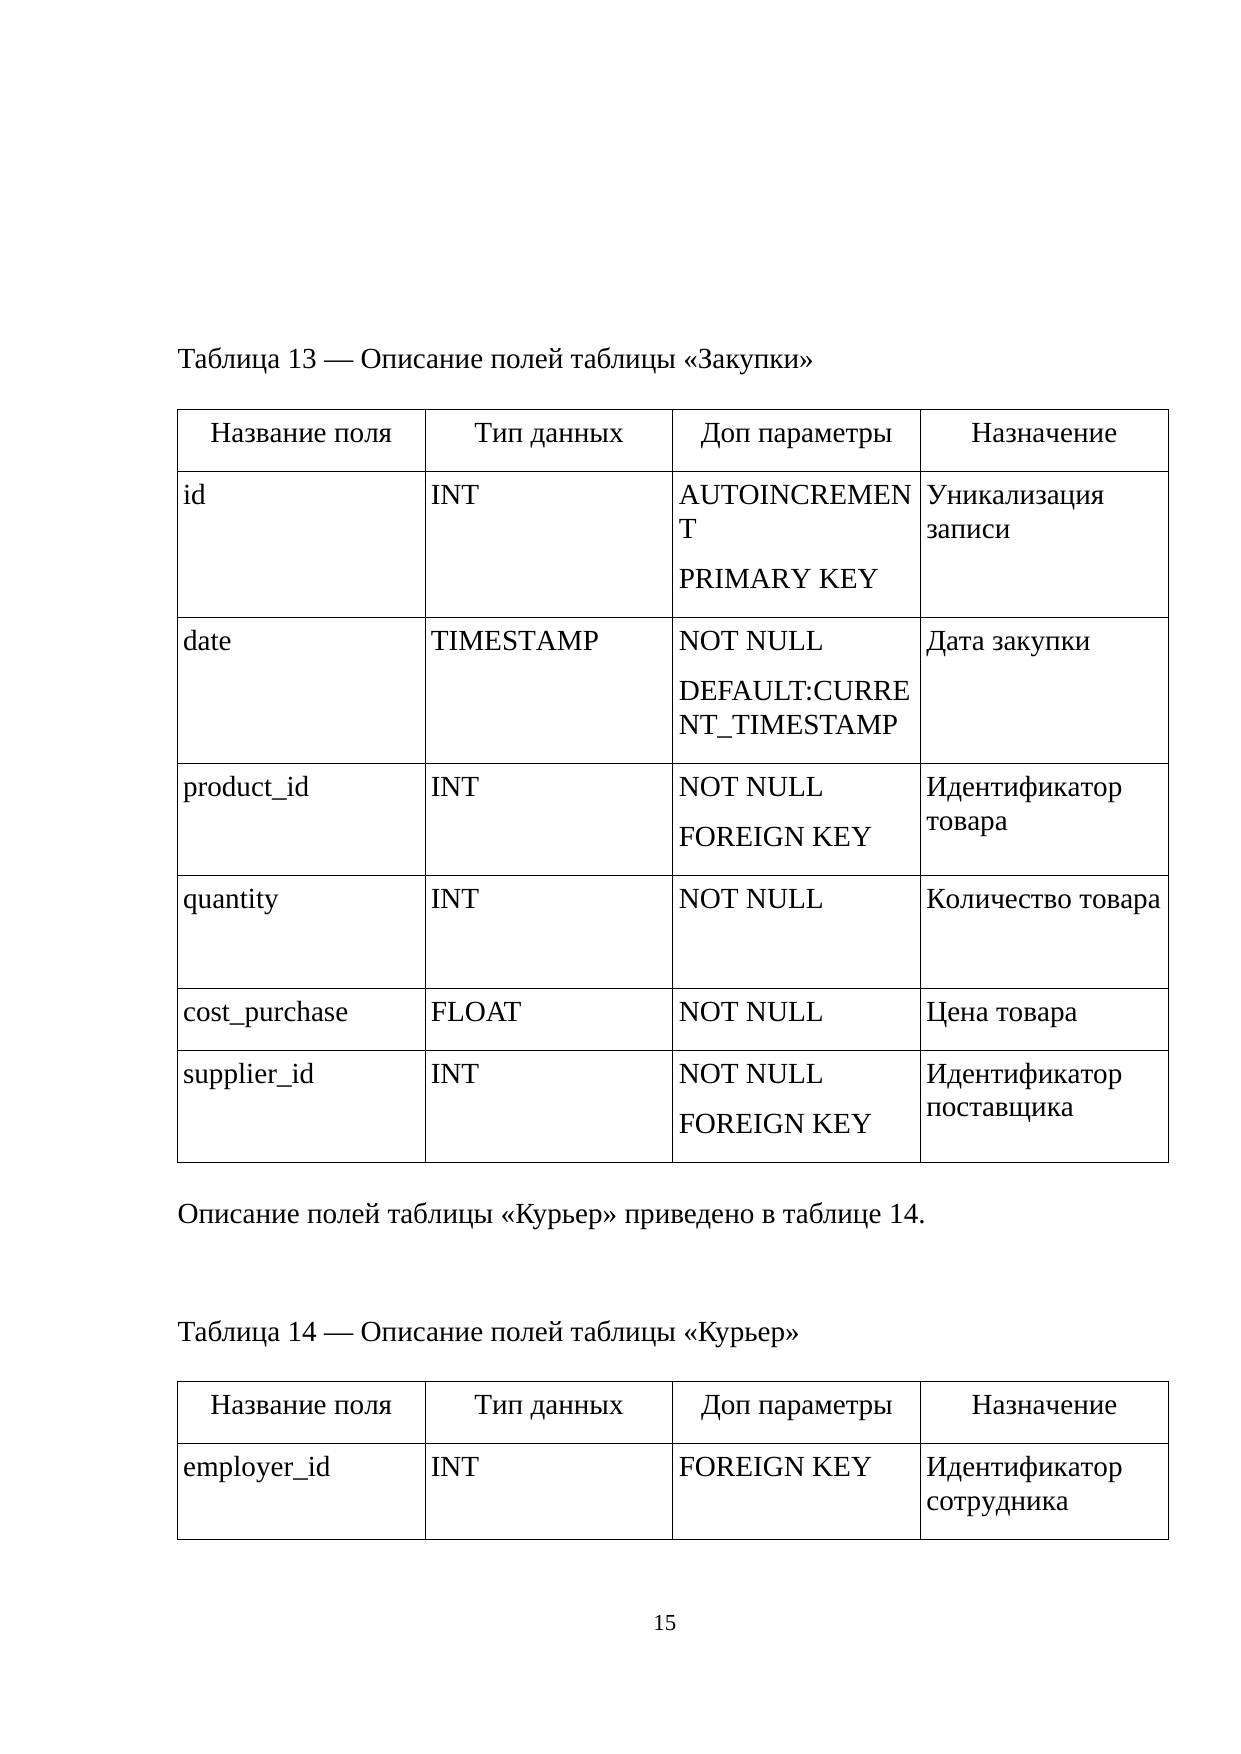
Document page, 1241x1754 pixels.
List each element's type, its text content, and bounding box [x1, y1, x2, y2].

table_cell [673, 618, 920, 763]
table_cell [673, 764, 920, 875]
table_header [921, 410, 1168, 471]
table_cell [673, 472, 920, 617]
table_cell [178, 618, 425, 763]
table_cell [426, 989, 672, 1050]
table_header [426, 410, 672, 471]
text Таблица 13 — Описание полей таблицы «Закупки» [177, 342, 1152, 375]
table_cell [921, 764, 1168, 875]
text Описание полей таблицы «Курьер» приведено в таблице 14. [177, 1196, 1152, 1230]
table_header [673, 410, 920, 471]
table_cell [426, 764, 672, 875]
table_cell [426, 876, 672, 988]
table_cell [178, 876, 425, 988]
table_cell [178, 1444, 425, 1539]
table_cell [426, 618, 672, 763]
text Таблица 14 — Описание полей таблицы «Курьер» [177, 1314, 1152, 1347]
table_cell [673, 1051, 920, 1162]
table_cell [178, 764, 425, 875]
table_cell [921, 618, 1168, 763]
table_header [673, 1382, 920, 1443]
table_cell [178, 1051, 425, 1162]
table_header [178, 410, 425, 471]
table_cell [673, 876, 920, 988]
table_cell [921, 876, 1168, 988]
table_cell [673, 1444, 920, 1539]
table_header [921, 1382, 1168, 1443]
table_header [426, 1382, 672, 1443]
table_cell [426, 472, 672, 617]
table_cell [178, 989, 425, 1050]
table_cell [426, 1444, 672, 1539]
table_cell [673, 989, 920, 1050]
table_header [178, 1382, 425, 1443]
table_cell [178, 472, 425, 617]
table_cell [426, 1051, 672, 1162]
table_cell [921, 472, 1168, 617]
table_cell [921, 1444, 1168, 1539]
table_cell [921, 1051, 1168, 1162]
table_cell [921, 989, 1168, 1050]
